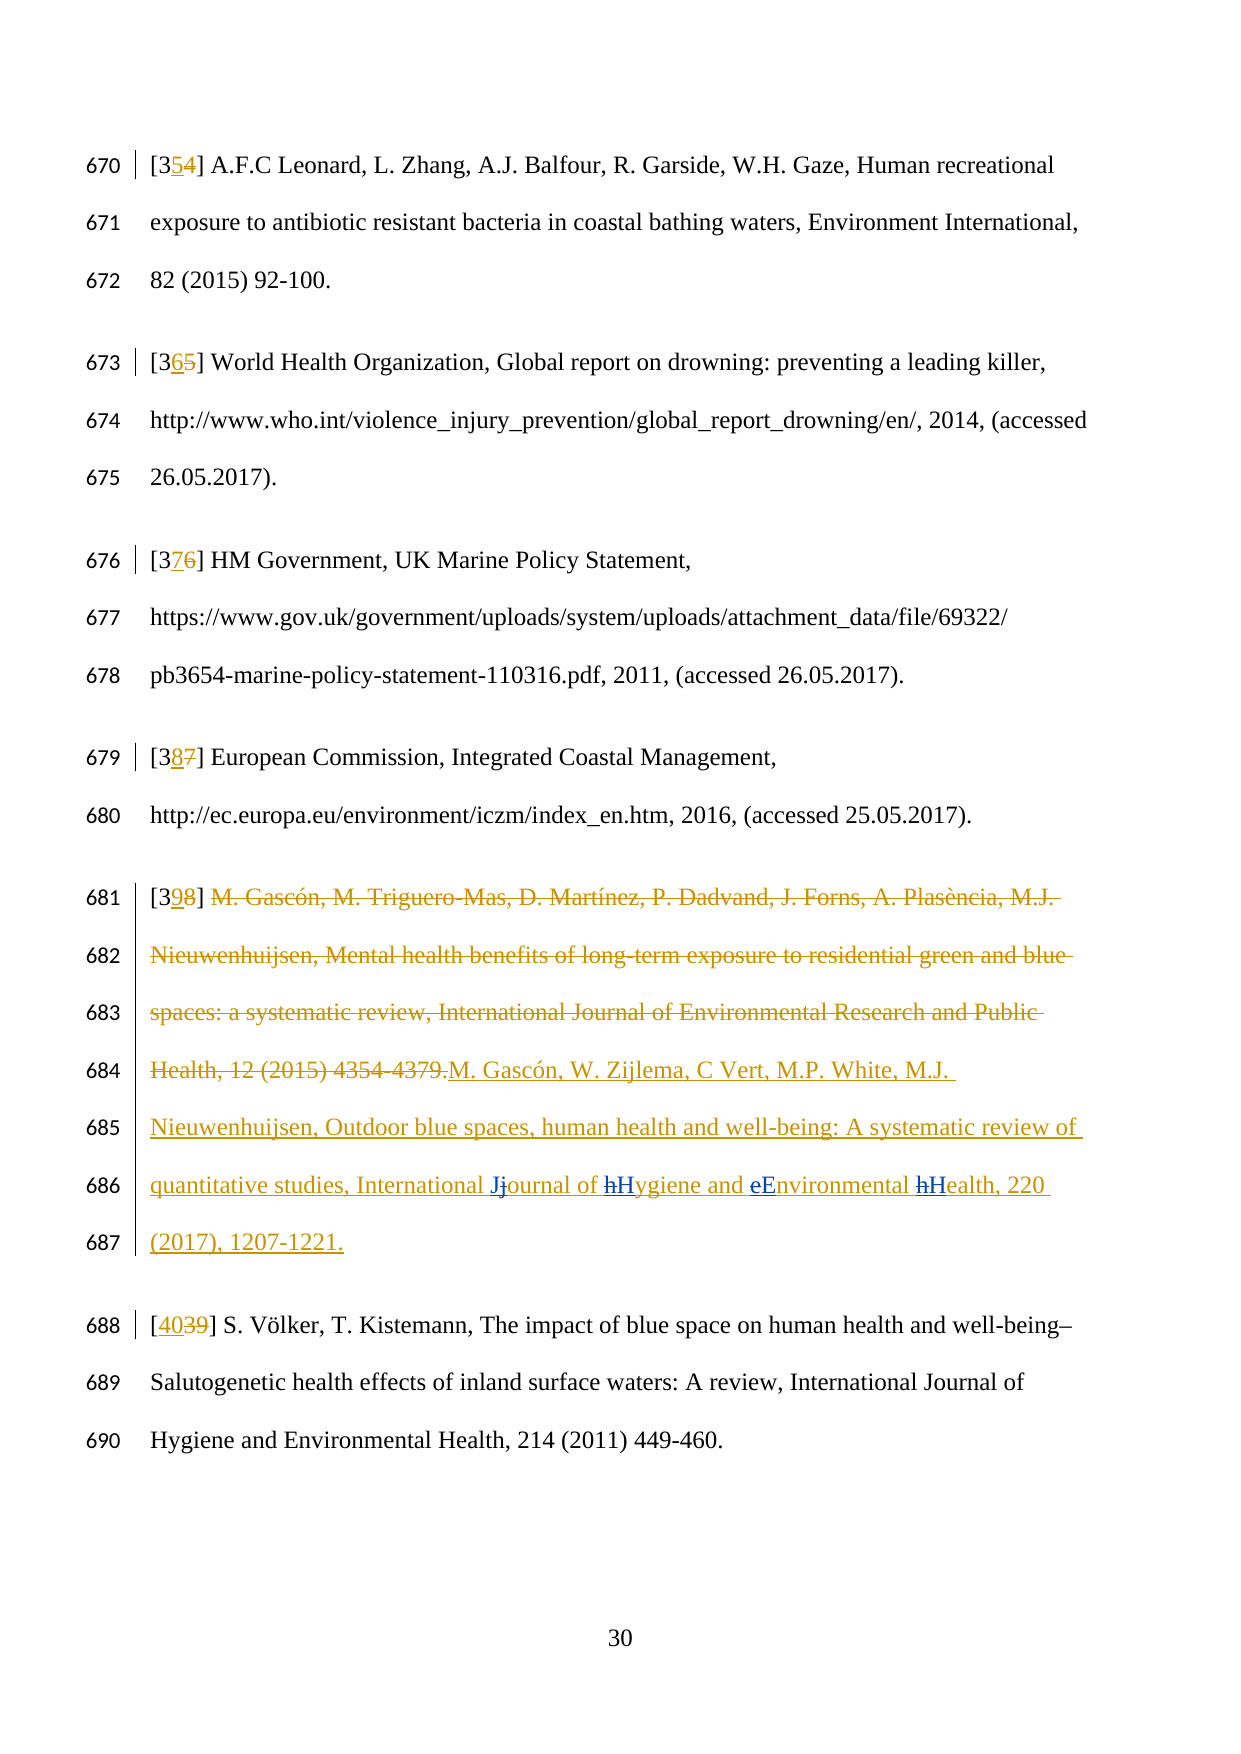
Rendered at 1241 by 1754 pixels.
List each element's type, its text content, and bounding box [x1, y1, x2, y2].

text [3] World Health Organization, Global report on drowning: preventing a leading killer, http://www.who.int/violence_injury_prevention/global_report_drowning/en/, 2014, (accessed 26.05.2017). [150, 347, 1090, 491]
text [3] [150, 882, 1090, 1256]
text [3] European Commission, Integrated Coastal Management, http://ec.europa.eu/environment/iczm/index_en.htm, 2016, (accessed 25.05.2017). [150, 742, 1090, 829]
text [3] A.F.C Leonard, L. Zhang, A.J. Balfour, R. Garside, W.H. Gaze, Human recreational exposure to antibiotic resistant bacteria in coastal bathing waters, Environment International, 82 (2015) 92-100. [150, 150, 1090, 294]
text [3] HM Government, UK Marine Policy Statement, https://www.gov.uk/government/uploads/system/uploads/attachment_data/file/69322/pb3654-marine-policy-statement-110316.pdf, 2011, (accessed 26.05.2017). [150, 545, 1090, 689]
text [] S. Völker, T. Kistemann, The impact of blue space on human health and well-being–Salutogenetic health effects of inland surface waters: A review, International Journal of Hygiene and Environmental Health, 214 (2011) 449-460. [150, 1310, 1090, 1454]
